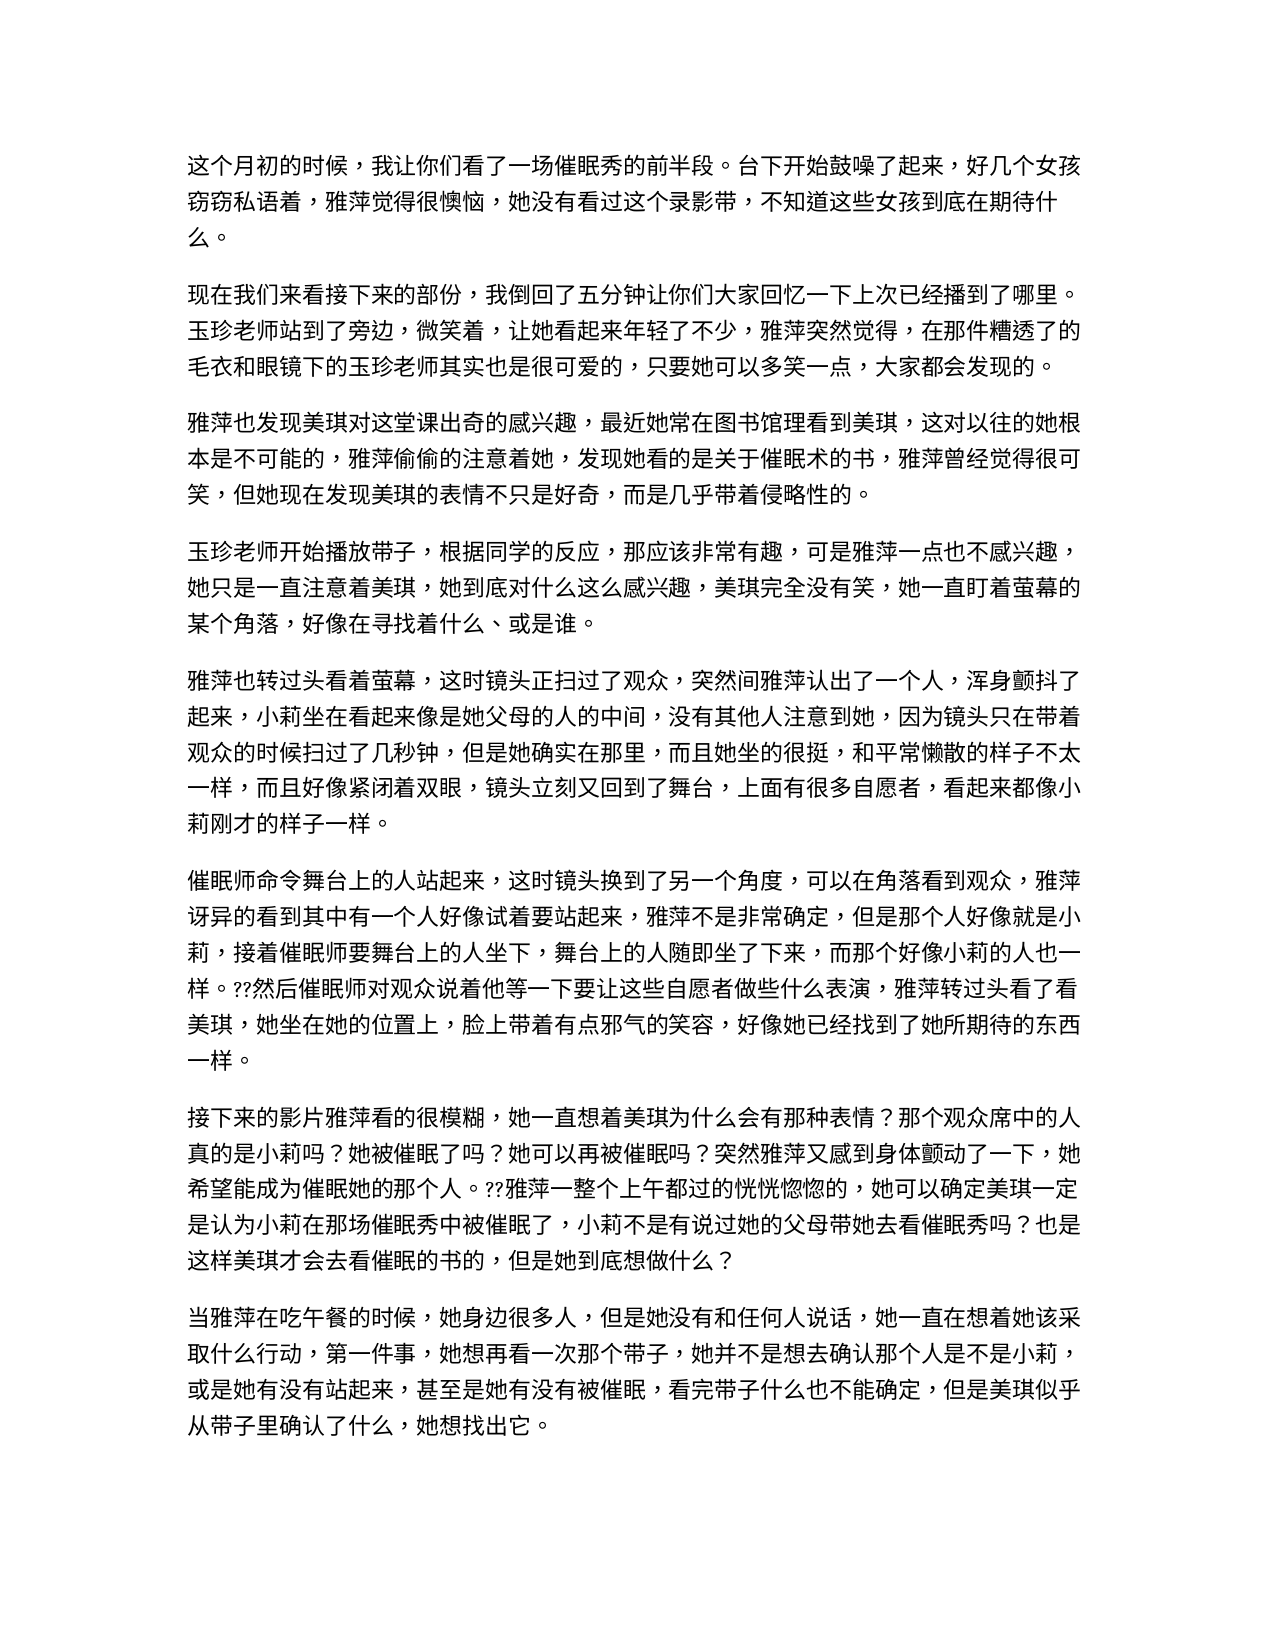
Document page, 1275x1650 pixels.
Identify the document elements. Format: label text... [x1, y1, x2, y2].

text 催眠师命令舞台上的人站起来，这时镜头换到了另一个角度，可以在角落看到观众，雅萍讶异的看到其中有一个人好像试着要站起来，雅萍不是非常确定，但是那个人好像就是小莉，接着催眠师要舞台上的人坐下，舞台上的人随即坐了下来，而那个好像小莉的人也一样。??然后催眠师对观众说着他等一下要让这些自愿者做些什么表演，雅萍转过头看了看美琪，她坐在她的位置上，脸上带着有点邪气的笑容，好像她已经找到了她所期待的东西一样。 [187, 865, 1087, 1076]
text 现在我们来看接下来的部份，我倒回了五分钟让你们大家回忆一下上次已经播到了哪里。玉珍老师站到了旁边，微笑着，让她看起来年轻了不少，雅萍突然觉得，在那件糟透了的毛衣和眼镜下的玉珍老师其实也是很可爱的，只要她可以多笑一点，大家都会发现的。 [187, 279, 1087, 382]
text 这个月初的时候，我让你们看了一场催眠秀的前半段。台下开始鼓噪了起来，好几个女孩窃窃私语着，雅萍觉得很懊恼，她没有看过这个录影带，不知道这些女孩到底在期待什么。 [187, 150, 1087, 253]
text 玉珍老师开始播放带子，根据同学的反应，那应该非常有趣，可是雅萍一点也不感兴趣，她只是一直注意着美琪，她到底对什么这么感兴趣，美琪完全没有笑，她一直盯着萤幕的某个角落，好像在寻找着什么、或是谁。 [187, 536, 1087, 639]
text 接下来的影片雅萍看的很模糊，她一直想着美琪为什么会有那种表情？那个观众席中的人真的是小莉吗？她被催眠了吗？她可以再被催眠吗？突然雅萍又感到身体颤动了一下，她希望能成为催眠她的那个人。??雅萍一整个上午都过的恍恍惚惚的，她可以确定美琪一定是认为小莉在那场催眠秀中被催眠了，小莉不是有说过她的父母带她去看催眠秀吗？也是这样美琪才会去看催眠的书的，但是她到底想做什么？ [187, 1102, 1087, 1277]
text 雅萍也发现美琪对这堂课出奇的感兴趣，最近她常在图书馆理看到美琪，这对以往的她根本是不可能的，雅萍偷偷的注意着她，发现她看的是关于催眠术的书，雅萍曾经觉得很可笑，但她现在发现美琪的表情不只是好奇，而是几乎带着侵略性的。 [187, 407, 1087, 510]
text 雅萍也转过头看着萤幕，这时镜头正扫过了观众，突然间雅萍认出了一个人，浑身颤抖了起来，小莉坐在看起来像是她父母的人的中间，没有其他人注意到她，因为镜头只在带着观众的时候扫过了几秒钟，但是她确实在那里，而且她坐的很挺，和平常懒散的样子不太一样，而且好像紧闭着双眼，镜头立刻又回到了舞台，上面有很多自愿者，看起来都像小莉刚才的样子一样。 [187, 664, 1087, 839]
text 当雅萍在吃午餐的时候，她身边很多人，但是她没有和任何人说话，她一直在想着她该采取什么行动，第一件事，她想再看一次那个带子，她并不是想去确认那个人是不是小莉，或是她有没有站起来，甚至是她有没有被催眠，看完带子什么也不能确定，但是美琪似乎从带子里确认了什么，她想找出它。 [187, 1302, 1087, 1441]
